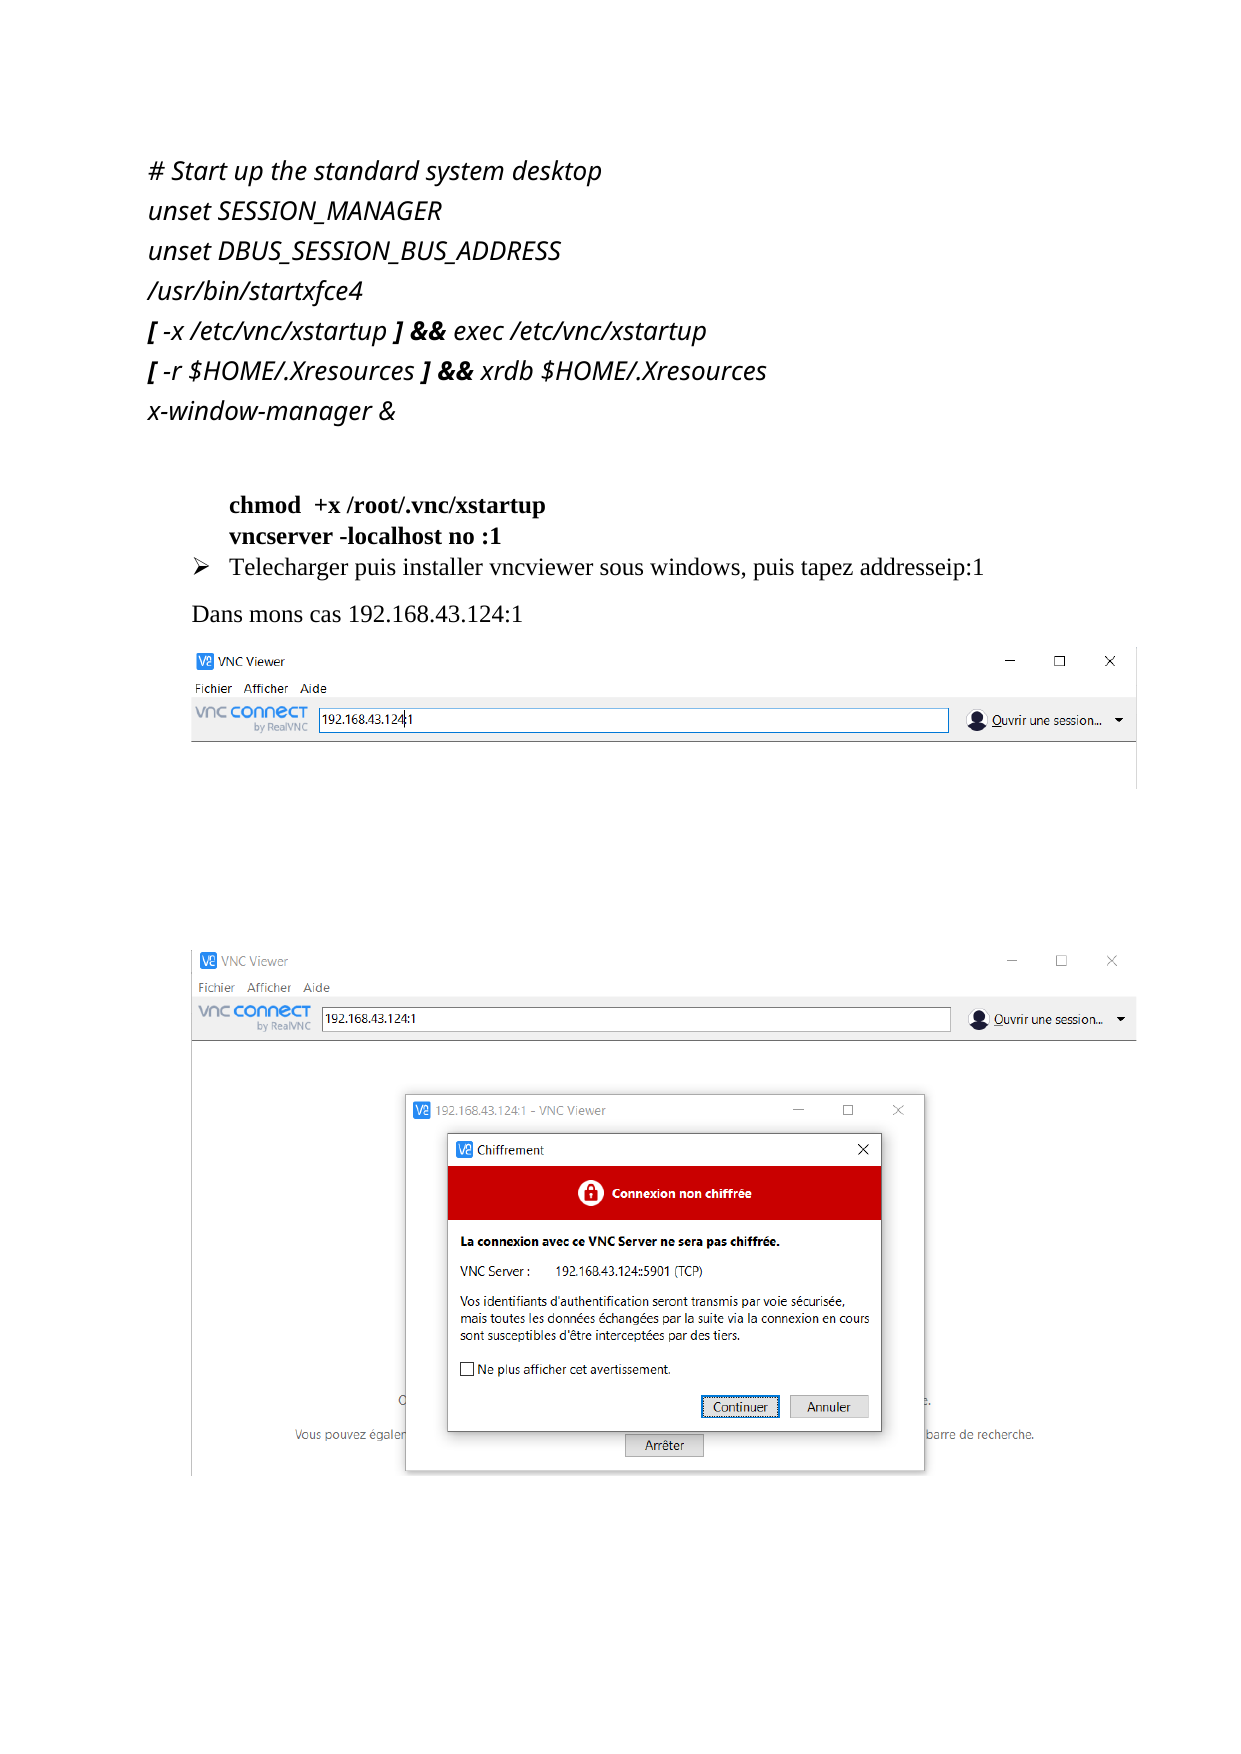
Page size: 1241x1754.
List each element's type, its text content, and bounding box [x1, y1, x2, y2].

text # Start up the standard system desktop [148, 148, 1093, 188]
list Telecharger puis installer vncviewer sous windows, puis tapez addresseip:1 [191, 552, 1093, 581]
text [ -x /etc/vnc/xstartup ] && exec /etc/vnc/xstartup [148, 308, 1093, 348]
picture [191, 647, 1137, 789]
text [ -r $HOME/.Xresources ] && xrdb $HOME/.Xresources [148, 348, 1093, 388]
picture [191, 950, 1137, 1476]
text unset DBUS_SESSION_BUS_ADDRESS [148, 228, 1093, 268]
text unset SESSION_MANAGER [148, 188, 1093, 228]
text x-window-manager & [148, 388, 1093, 428]
text Dans mons cas 192.168.43.124:1 [191, 599, 1093, 628]
text /usr/bin/startxfce4 [148, 268, 1093, 308]
list vncserver -localhost no :1 [229, 521, 1093, 549]
list chmod +x /root/.vnc/xstartup [229, 490, 1093, 518]
